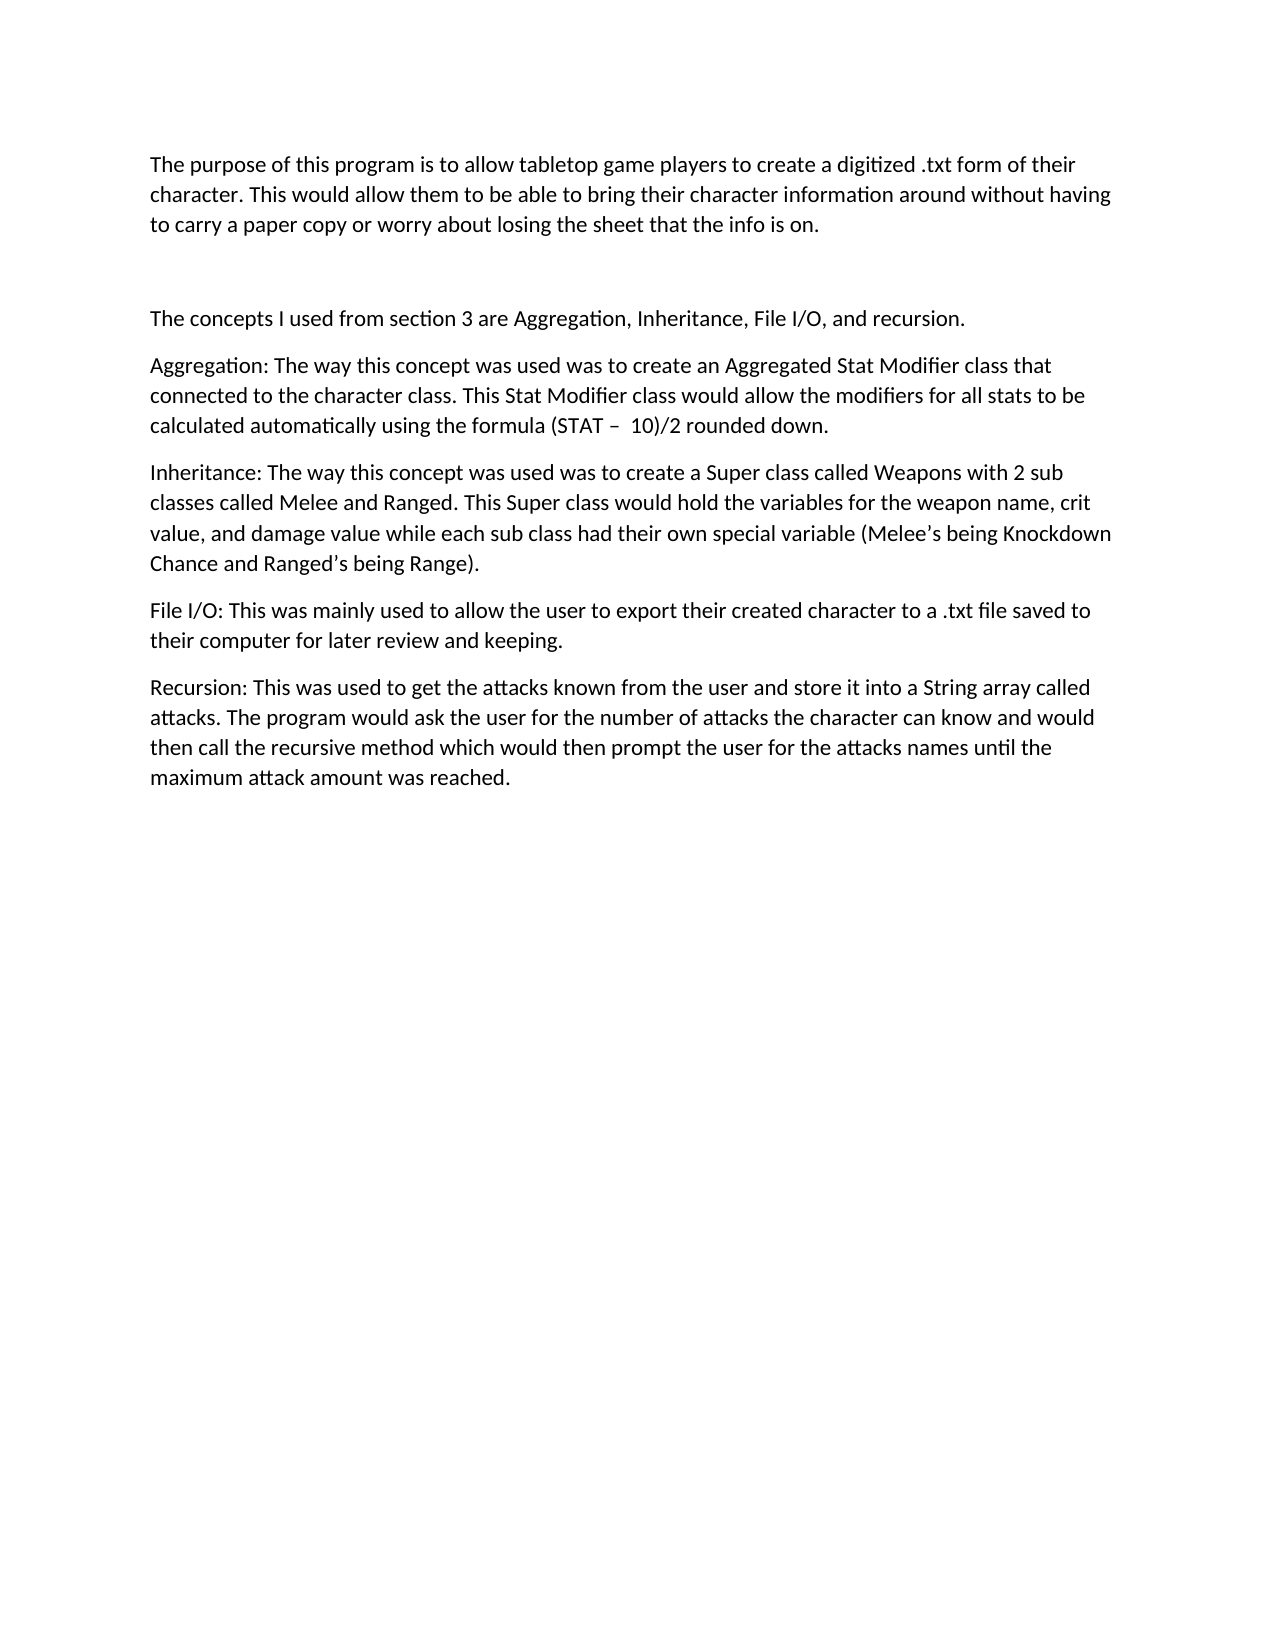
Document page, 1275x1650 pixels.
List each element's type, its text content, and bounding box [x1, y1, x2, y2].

text Aggregation: The way this concept was used was to create an Aggregated Stat Modifier class that connected to the character class. This Stat Modifier class would allow the modifiers for all stats to be calculated automatically using the formula (STAT – 10)/2 rounded down. [150, 351, 1125, 439]
text File I/O: This was mainly used to allow the user to export their created character to a .txt file saved to their computer for later review and keeping. [150, 596, 1125, 654]
text The purpose of this program is to allow tabletop game players to create a digitized .txt form of their character. This would allow them to be able to bring their character information around without having to carry a paper copy or worry about losing the sheet that the info is on. [150, 150, 1125, 238]
text Recursion: This was used to get the attacks known from the user and store it into a String array called attacks. The program would ask the user for the number of attacks the character can know and would then call the recursive method which would then prompt the user for the attacks names until the maximum attack amount was reached. [150, 673, 1125, 792]
text Inheritance: The way this concept was used was to create a Super class called Weapons with 2 sub classes called Melee and Ranged. This Super class would hold the variables for the weapon name, crit value, and damage value while each sub class had their own special variable (Melee’s being Knockdown Chance and Ranged’s being Range). [150, 458, 1125, 577]
text The concepts I used from section 3 are Aggregation, Inheritance, File I/O, and recursion. [150, 304, 1125, 332]
